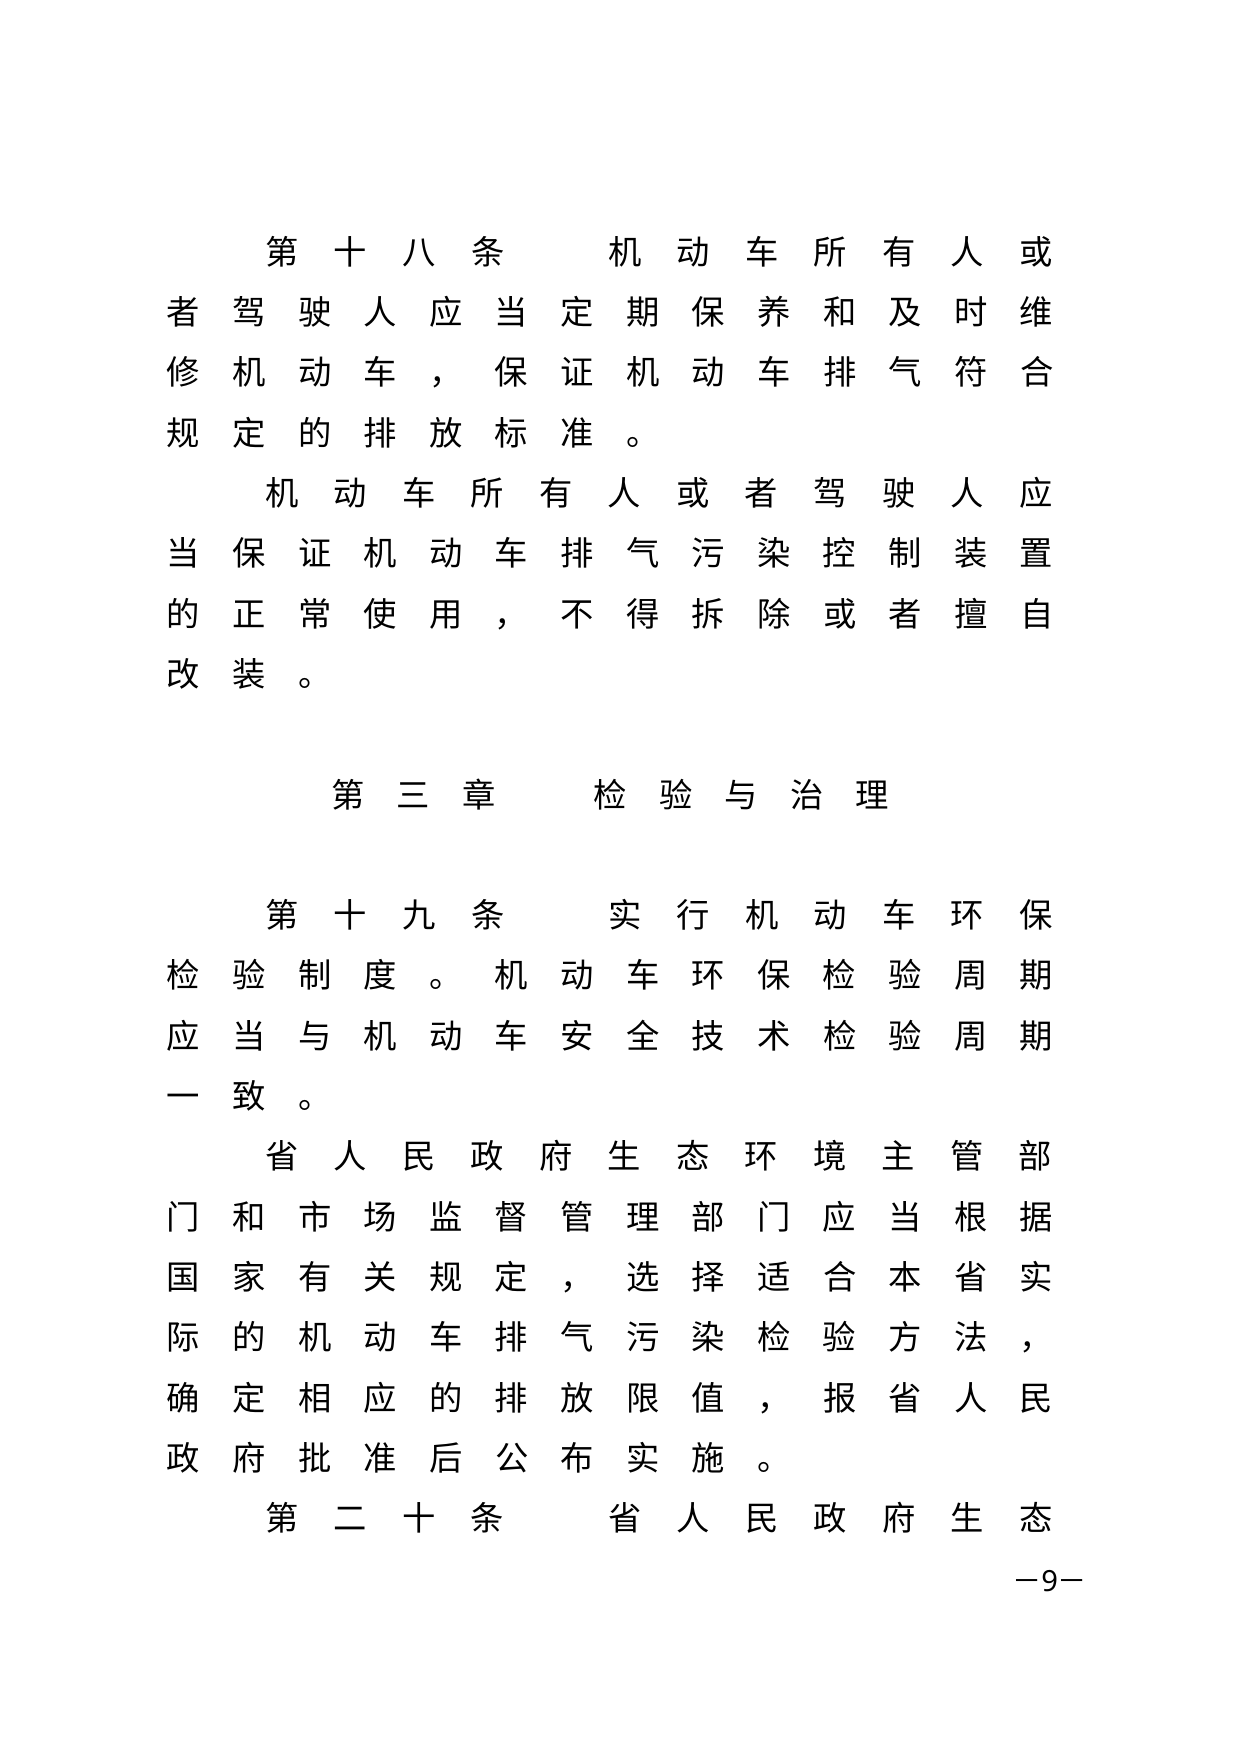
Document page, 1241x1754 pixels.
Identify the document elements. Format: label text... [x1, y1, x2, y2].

text 机动车所有人或者驾驶人应当保证机动车排气污染控制装置的正常使用，不得拆除或者擅自改装。 [167, 461, 1085, 702]
text 第三章 检验与治理 [167, 762, 1085, 823]
text 第十九条 实行机动车环保检验制度。机动车环保检验周期应当与机动车安全技术检验周期一致。 [167, 883, 1085, 1124]
text 省人民政府生态环境主管部门和市场监督管理部门应当根据国家有关规定，选择适合本省实际的机动车排气污染检验方法，确定相应的排放限值，报省人民政府批准后公布实施。 [167, 1124, 1085, 1486]
text 第二十条 省人民政府生态环境主管部门应当按照合理布局、方便群众的原则，确定全省机动车环保检验机构的数量和布局，并向社会公布，接受社会监督。 [167, 1486, 1085, 1546]
text 第十八条 机动车所有人或者驾驶人应当定期保养和及时维修机动车，保证机动车排气符合规定的排放标准。 [167, 219, 1085, 461]
